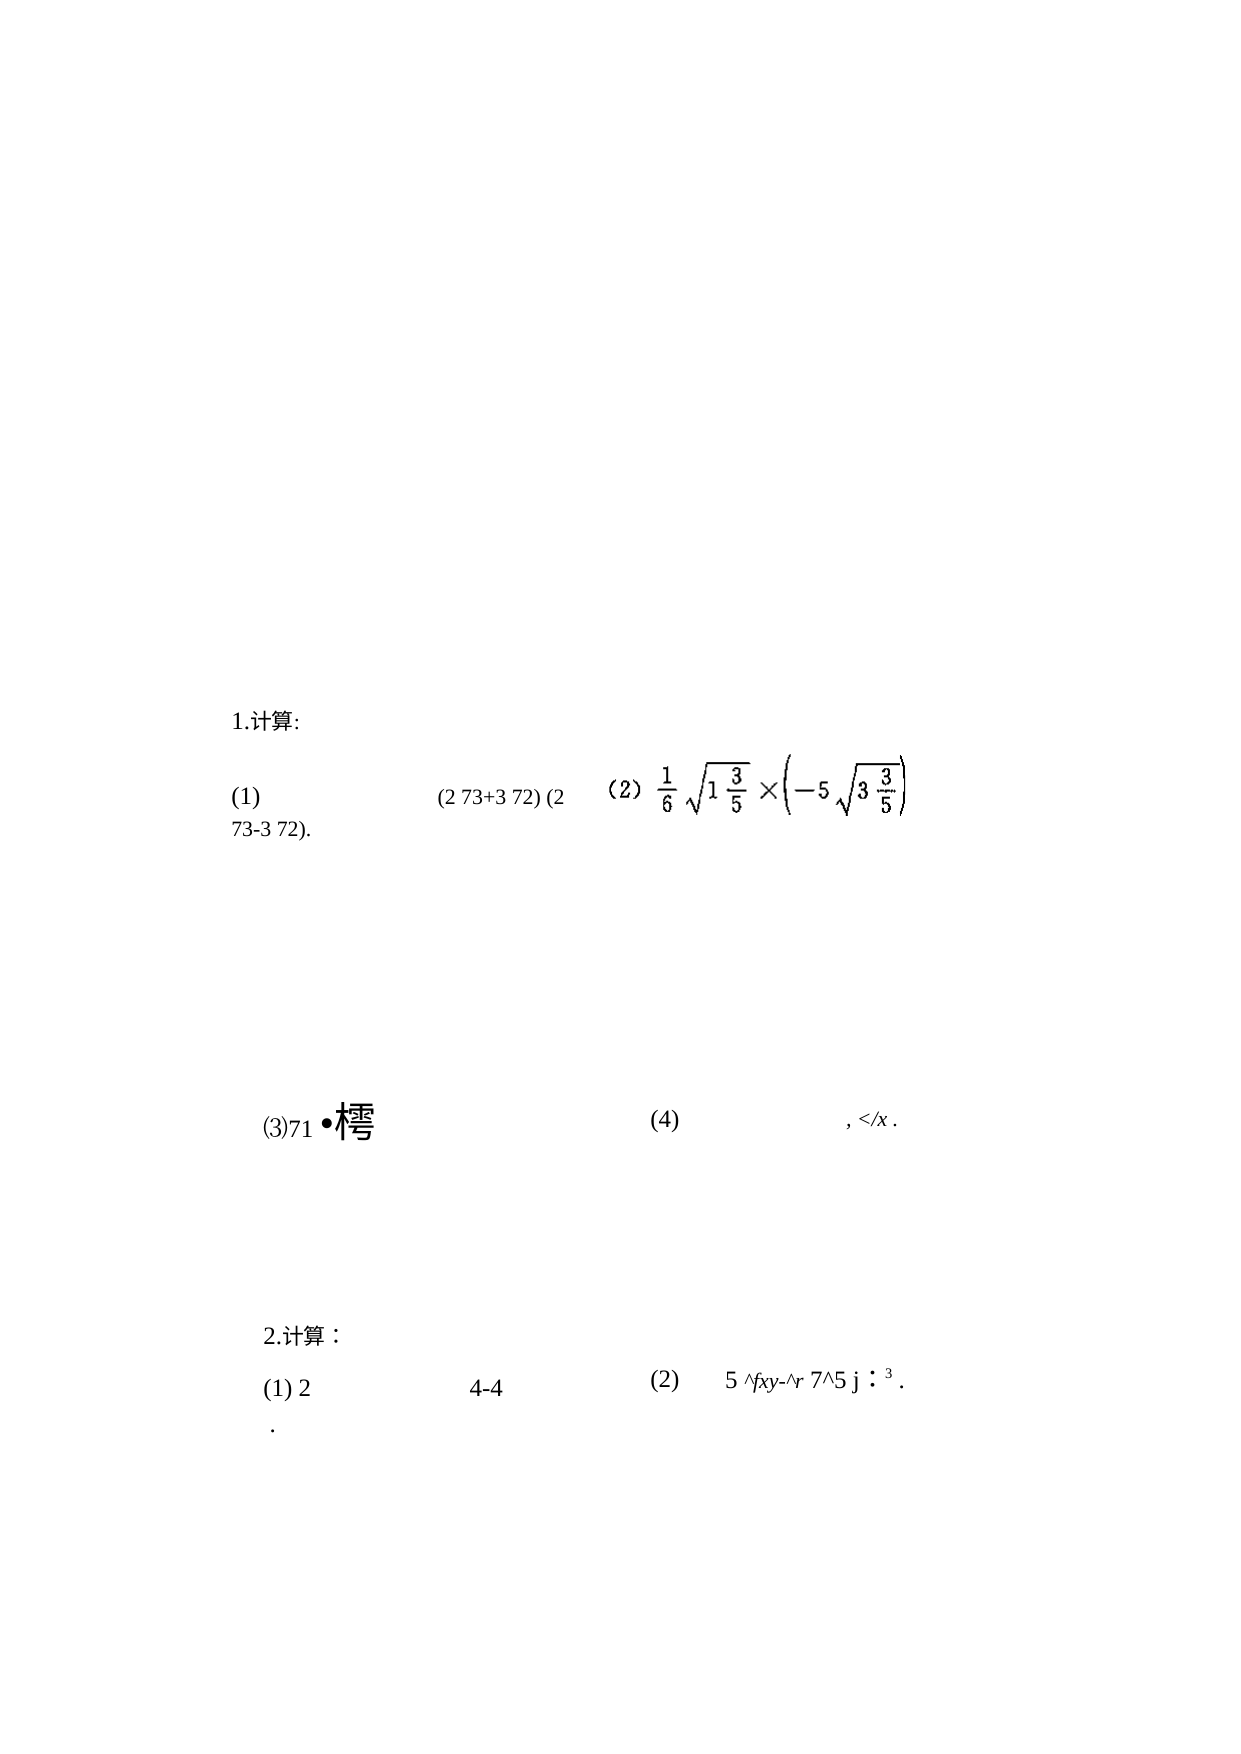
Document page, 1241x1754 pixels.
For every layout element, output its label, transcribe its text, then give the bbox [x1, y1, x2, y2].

table_header , </x . [680, 1090, 1022, 1242]
list (2 73+3 72) (2 73-3 72). [231, 781, 1053, 842]
table_cell (2) [558, 1243, 680, 1520]
table_header ⑶71 •樗 [218, 1090, 558, 1242]
text 1.计算: [231, 704, 1053, 736]
table_cell 2.计算： (1) 2 4-4 . [218, 1243, 558, 1520]
table_cell 5 ^fxy-^r 7^5 j：3 . [680, 1243, 1022, 1520]
table_header (4) [558, 1090, 680, 1242]
picture [609, 754, 906, 816]
